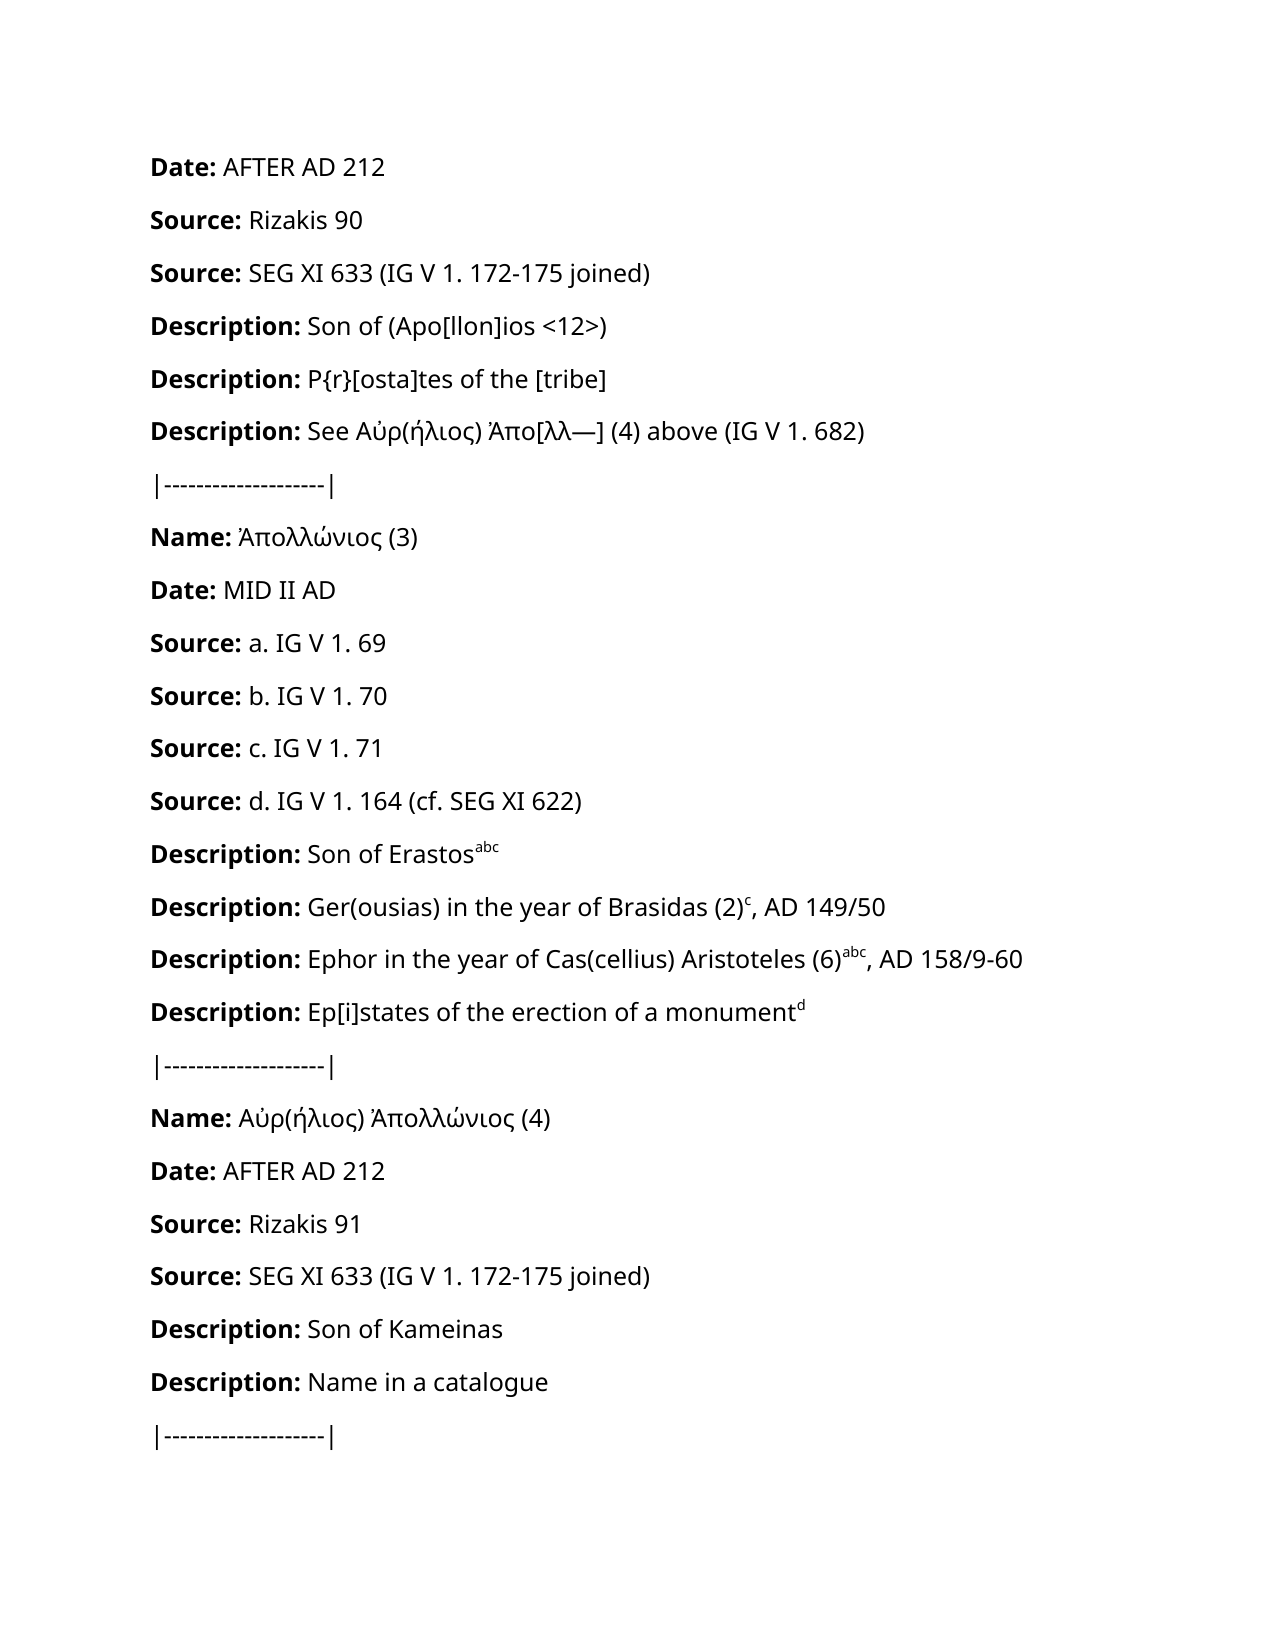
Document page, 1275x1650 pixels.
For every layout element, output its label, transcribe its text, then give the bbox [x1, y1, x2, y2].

text Description: Son of Erastosabc [150, 837, 1125, 871]
text Description: Name in a catalogue [150, 1365, 1125, 1399]
text Name: Aὐρ(ήλιος) Ἀπολλώνιος (4) [150, 1101, 1125, 1135]
text Description: Ephor in the year of Cas(cellius) Aristoteles (6)abc, AD 158/9-60 [150, 942, 1125, 976]
text Source: SEG XI 633 (IG V 1. 172-175 joined) [150, 256, 1125, 290]
text Source: SEG XI 633 (IG V 1. 172-175 joined) [150, 1259, 1125, 1293]
text Source: d. IG V 1. 164 (cf. SEG XI 622) [150, 784, 1125, 818]
text Date: AFTER AD 212 [150, 1153, 1125, 1187]
text Source: Rizakis 90 [150, 203, 1125, 237]
text |--------------------| [150, 1417, 1125, 1452]
text Source: b. IG V 1. 70 [150, 678, 1125, 712]
text Description: Son of Kameinas [150, 1312, 1125, 1346]
text Description: Son of (Apo[llon]ios <12>) [150, 308, 1125, 342]
text Description: See Αὐρ(ήλιος) Ἀπο[λλ—] (4) above (IG V 1. 682) [150, 414, 1125, 448]
text Description: P{r}[osta]tes of the [tribe] [150, 361, 1125, 395]
text Source: a. IG V 1. 69 [150, 625, 1125, 659]
text Description: Ep[i]states of the erection of a monumentd [150, 995, 1125, 1029]
text Date: AFTER AD 212 [150, 150, 1125, 184]
text |--------------------| [150, 467, 1125, 501]
text Source: c. IG V 1. 71 [150, 731, 1125, 765]
text Description: Ger(ousias) in the year of Brasidas (2)c, AD 149/50 [150, 889, 1125, 923]
text Name: Ἀπολλώνιος (3) [150, 520, 1125, 554]
text Date: MID II AD [150, 572, 1125, 607]
text Source: Rizakis 91 [150, 1206, 1125, 1240]
text |--------------------| [150, 1048, 1125, 1082]
